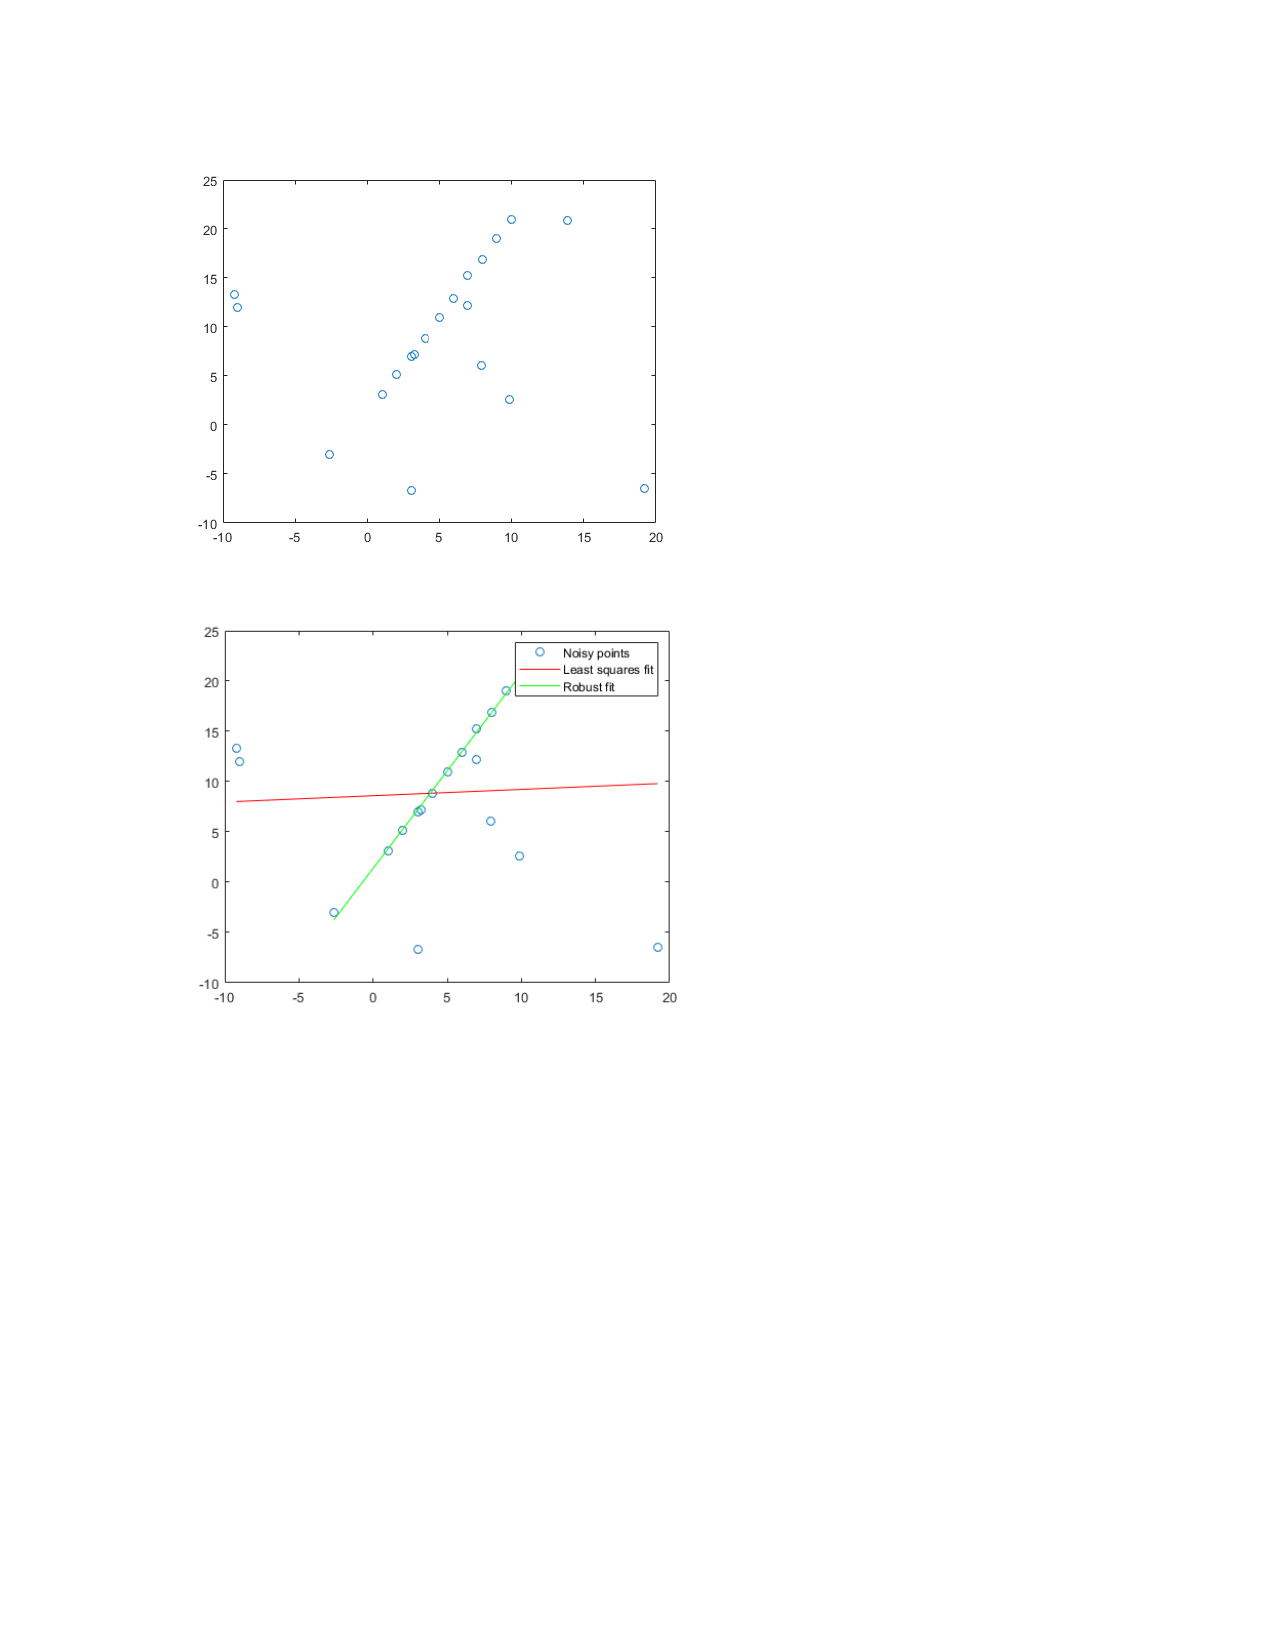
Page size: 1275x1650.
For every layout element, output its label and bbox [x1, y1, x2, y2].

picture [150, 150, 708, 568]
picture [150, 599, 724, 1030]
